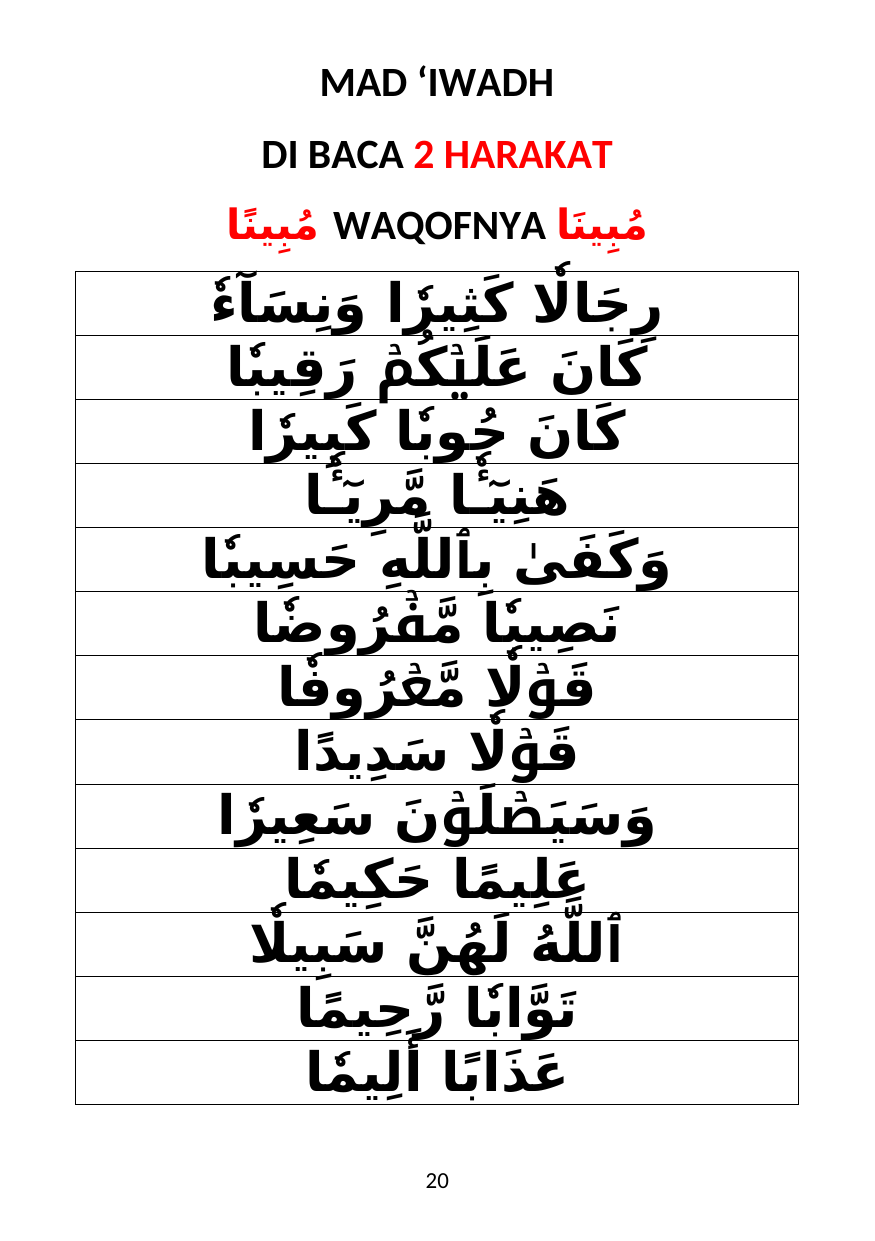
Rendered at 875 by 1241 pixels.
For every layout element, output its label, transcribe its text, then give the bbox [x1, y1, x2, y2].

text MAD ‘IWADH [75, 56, 799, 107]
text DI BACA 2 HARAKAT [75, 128, 799, 179]
table_cell عَذَابًا أَلِيمٗا [76, 1041, 798, 1104]
table_cell تَوَّابٗا رَّحِيمًا [76, 977, 798, 1040]
table_cell وَكَفَىٰ بِٱللَّهِ حَسِيبٗا [76, 528, 798, 591]
table_cell كَانَ عَلَيۡكُمۡ رَقِيبٗا [76, 336, 798, 399]
table_cell وَسَيَصۡلَوۡنَ سَعِيرٗا [76, 785, 798, 847]
table_cell قَوۡلٗا سَدِيدًا [76, 720, 798, 783]
table_cell قَوۡلٗا مَّعۡرُوفٗا [76, 656, 798, 719]
table_cell كَانَ حُوبٗا كَبِيرٗا [76, 400, 798, 463]
table_cell عَلِيمًا حَكِيمٗا [76, 849, 798, 912]
table_cell ٱللَّهُ لَهُنَّ سَبِيلٗا [76, 913, 798, 976]
table_header رِجَالٗا كَثِيرٗا وَنِسَآءٗ [76, 272, 798, 335]
table_cell هَنِيٓـٔٗا مَّرِيٓـٔٗا [76, 464, 798, 527]
table_cell نَصِيبٗا مَّفۡرُوضٗا [76, 592, 798, 655]
text مُبِينًا WAQOFNYA مُبِينَا [75, 199, 799, 250]
